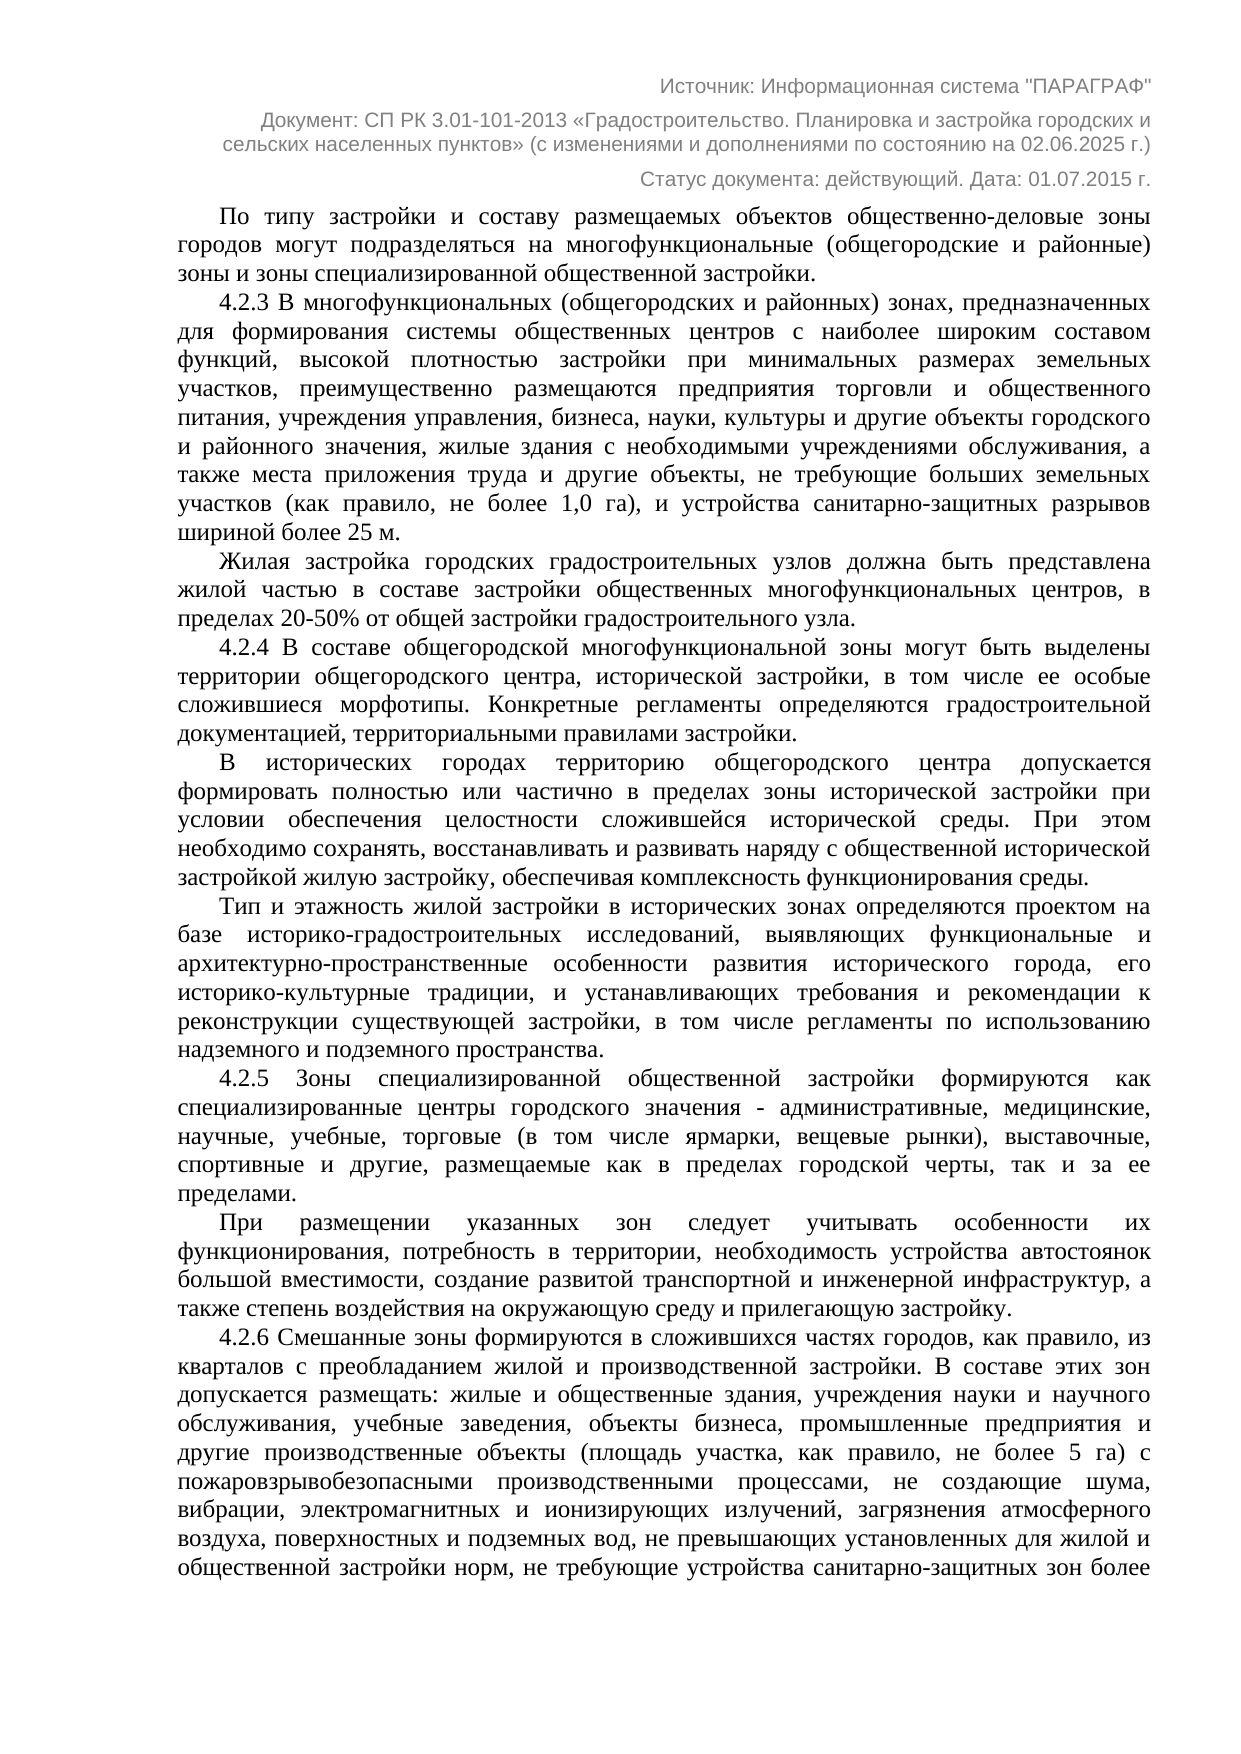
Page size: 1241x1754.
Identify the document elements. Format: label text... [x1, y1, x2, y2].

text 4.2.4 В составе общегородской многофункциональной зоны могут быть выделены территории общегородского центра, исторической застройки, в том числе ее особые сложившиеся морфотипы. Конкретные регламенты определяются градостроительной документацией, территориальными правилами застройки. [177, 632, 1152, 747]
text 4.2.3 В многофункциональных (общегородских и районных) зонах, предназначенных для формирования системы общественных центров с наиболее широким составом функций, высокой плотностью застройки при минимальных размерах земельных участков, преимущественно размещаются предприятия торговли и общественного питания, учреждения управления, бизнеса, науки, культуры и другие объекты городского и районного значения, жилые здания с необходимыми учреждениями обслуживания, а также места приложения труда и другие объекты, не требующие больших земельных участков (как правило, не более 1,0 га), и устройства санитарно-защитных разрывов шириной более 25 м. [177, 287, 1152, 546]
text Жилая застройка городских градостроительных узлов должна быть представлена жилой частью в составе застройки общественных многофункциональных центров, в пределах 20-50% от общей застройки градостроительного узла. [177, 546, 1152, 632]
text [177, 1322, 1152, 1581]
text 4.2.5 Зоны специализированной общественной застройки формируются как специализированные центры городского значения - административные, медицинские, научные, учебные, торговые (в том числе ярмарки, вещевые рынки), выставочные, спортивные и другие, размещаемые как в пределах городской черты, так и за ее пределами. [177, 1063, 1152, 1207]
text Тип и этажность жилой застройки в исторических зонах определяются проектом на базе историко-градостроительных исследований, выявляющих функциональные и архитектурно-пространственные особенности развития исторического города, его историко-культурные традиции, и устанавливающих требования и рекомендации к реконструкции существующей застройки, в том числе регламенты по использованию надземного и подземного пространства. [177, 891, 1152, 1063]
text При размещении указанных зон следует учитывать особенности их функционирования, потребность в территории, необходимость устройства автостоянок большой вместимости, создание развитой транспортной и инженерной инфраструктур, а также степень воздействия на окружающую среду и прилегающую застройку. [177, 1207, 1152, 1322]
text По типу застройки и составу размещаемых объектов общественно-деловые зоны городов могут подразделяться на многофункциональные (общегородские и районные) зоны и зоны специализированной общественной застройки. [177, 201, 1152, 287]
text В исторических городах территорию общегородского центра допускается формировать полностью или частично в пределах зоны исторической застройки при условии обеспечения целостности сложившейся исторической среды. При этом необходимо сохранять, восстанавливать и развивать наряду с общественной исторической застройкой жилую застройку, обеспечивая комплексность функционирования среды. [177, 747, 1152, 891]
